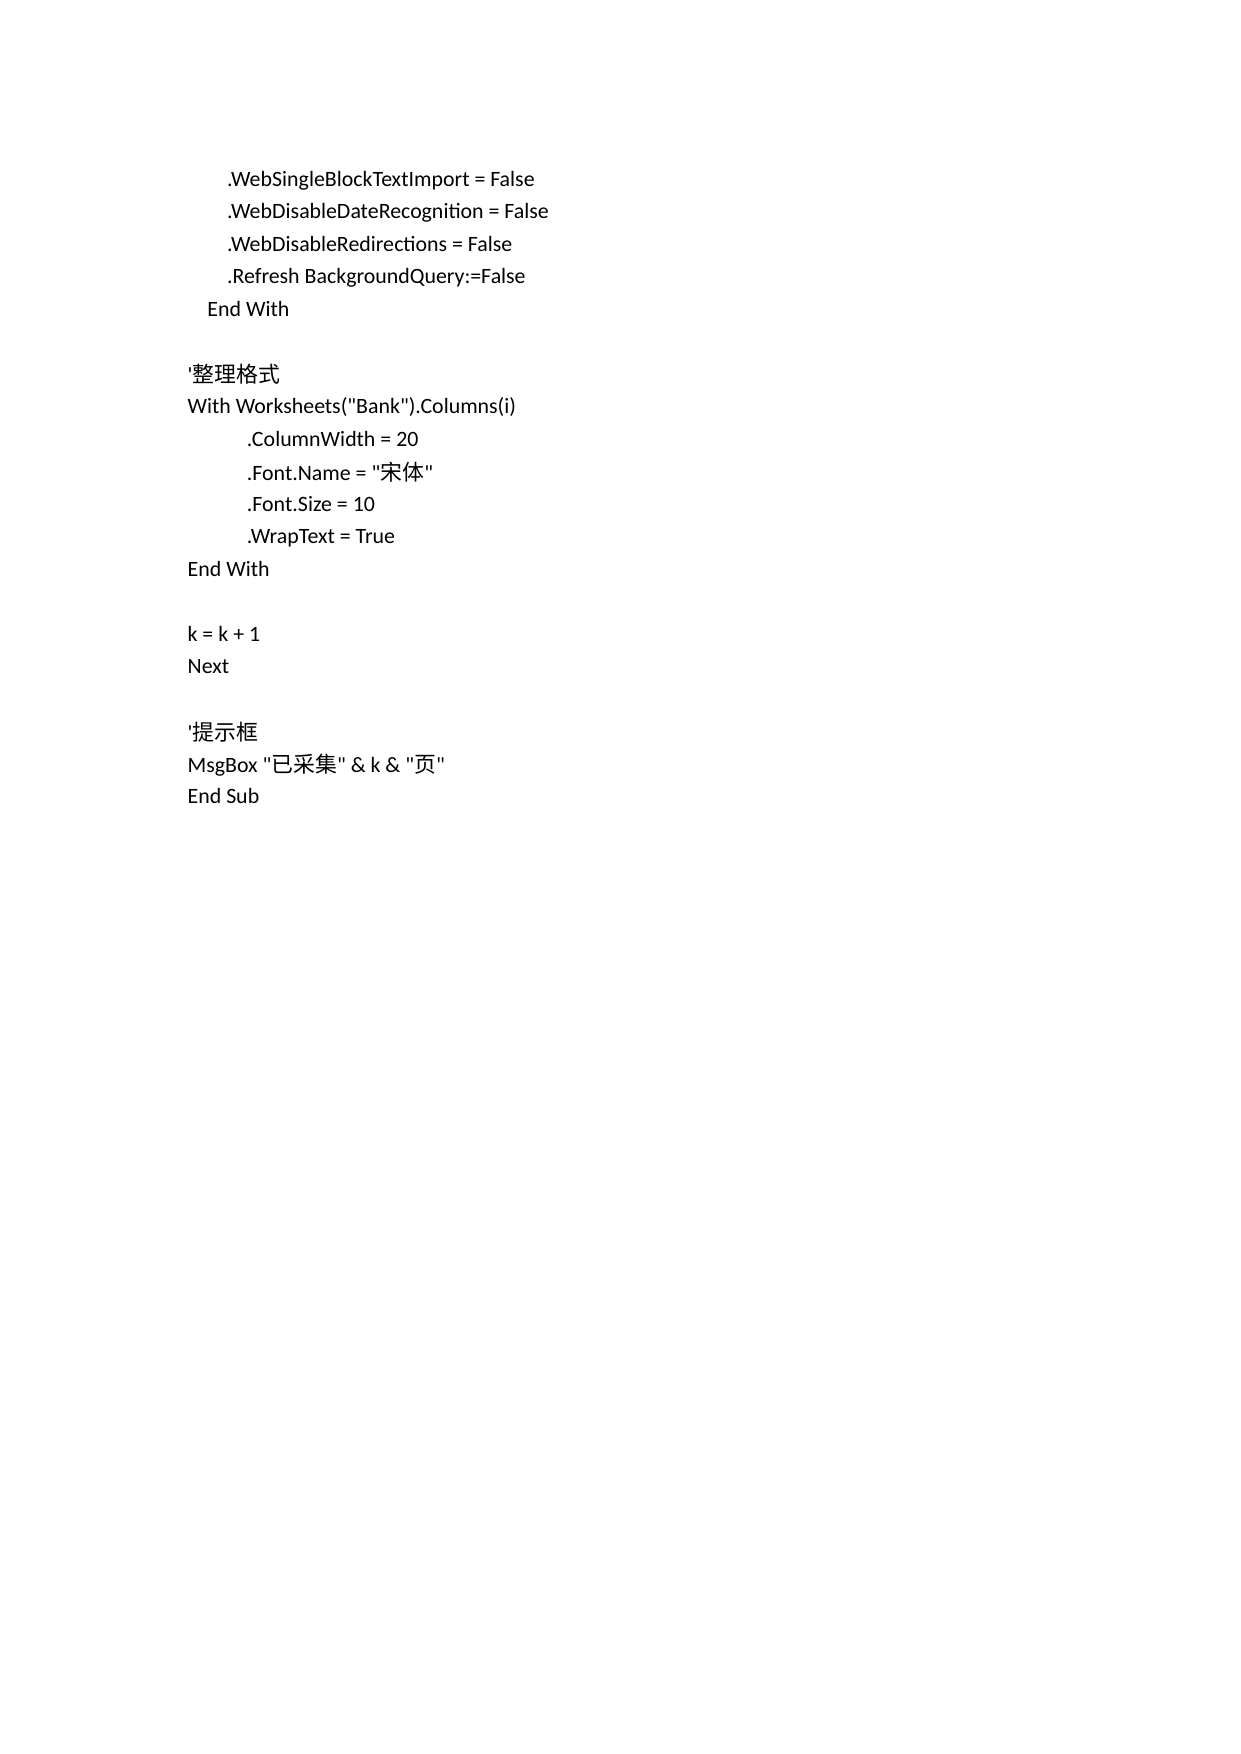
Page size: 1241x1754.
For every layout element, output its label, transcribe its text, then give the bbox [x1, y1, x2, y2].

text Next [187, 649, 1053, 682]
text .WebDisableDateRecognition = False [187, 194, 1053, 227]
text k = k + 1 [187, 617, 1053, 649]
text .Refresh BackgroundQuery:=False [187, 259, 1053, 292]
text '提示框 [187, 714, 1053, 747]
text .WrapText = True [187, 519, 1053, 552]
text '整理格式 [187, 357, 1053, 389]
text End With [187, 552, 1053, 584]
text .ColumnWidth = 20 [187, 422, 1053, 454]
text .WebSingleBlockTextImport = False [187, 162, 1053, 194]
text .Font.Name = "宋体" [187, 454, 1053, 487]
text End With [187, 292, 1053, 324]
text .WebDisableRedirections = False [187, 227, 1053, 259]
text With Worksheets("Bank").Columns(i) [187, 389, 1053, 422]
text .Font.Size = 10 [187, 487, 1053, 519]
text MsgBox "已采集" & k & "页" [187, 747, 1053, 779]
text End Sub [187, 779, 1053, 812]
